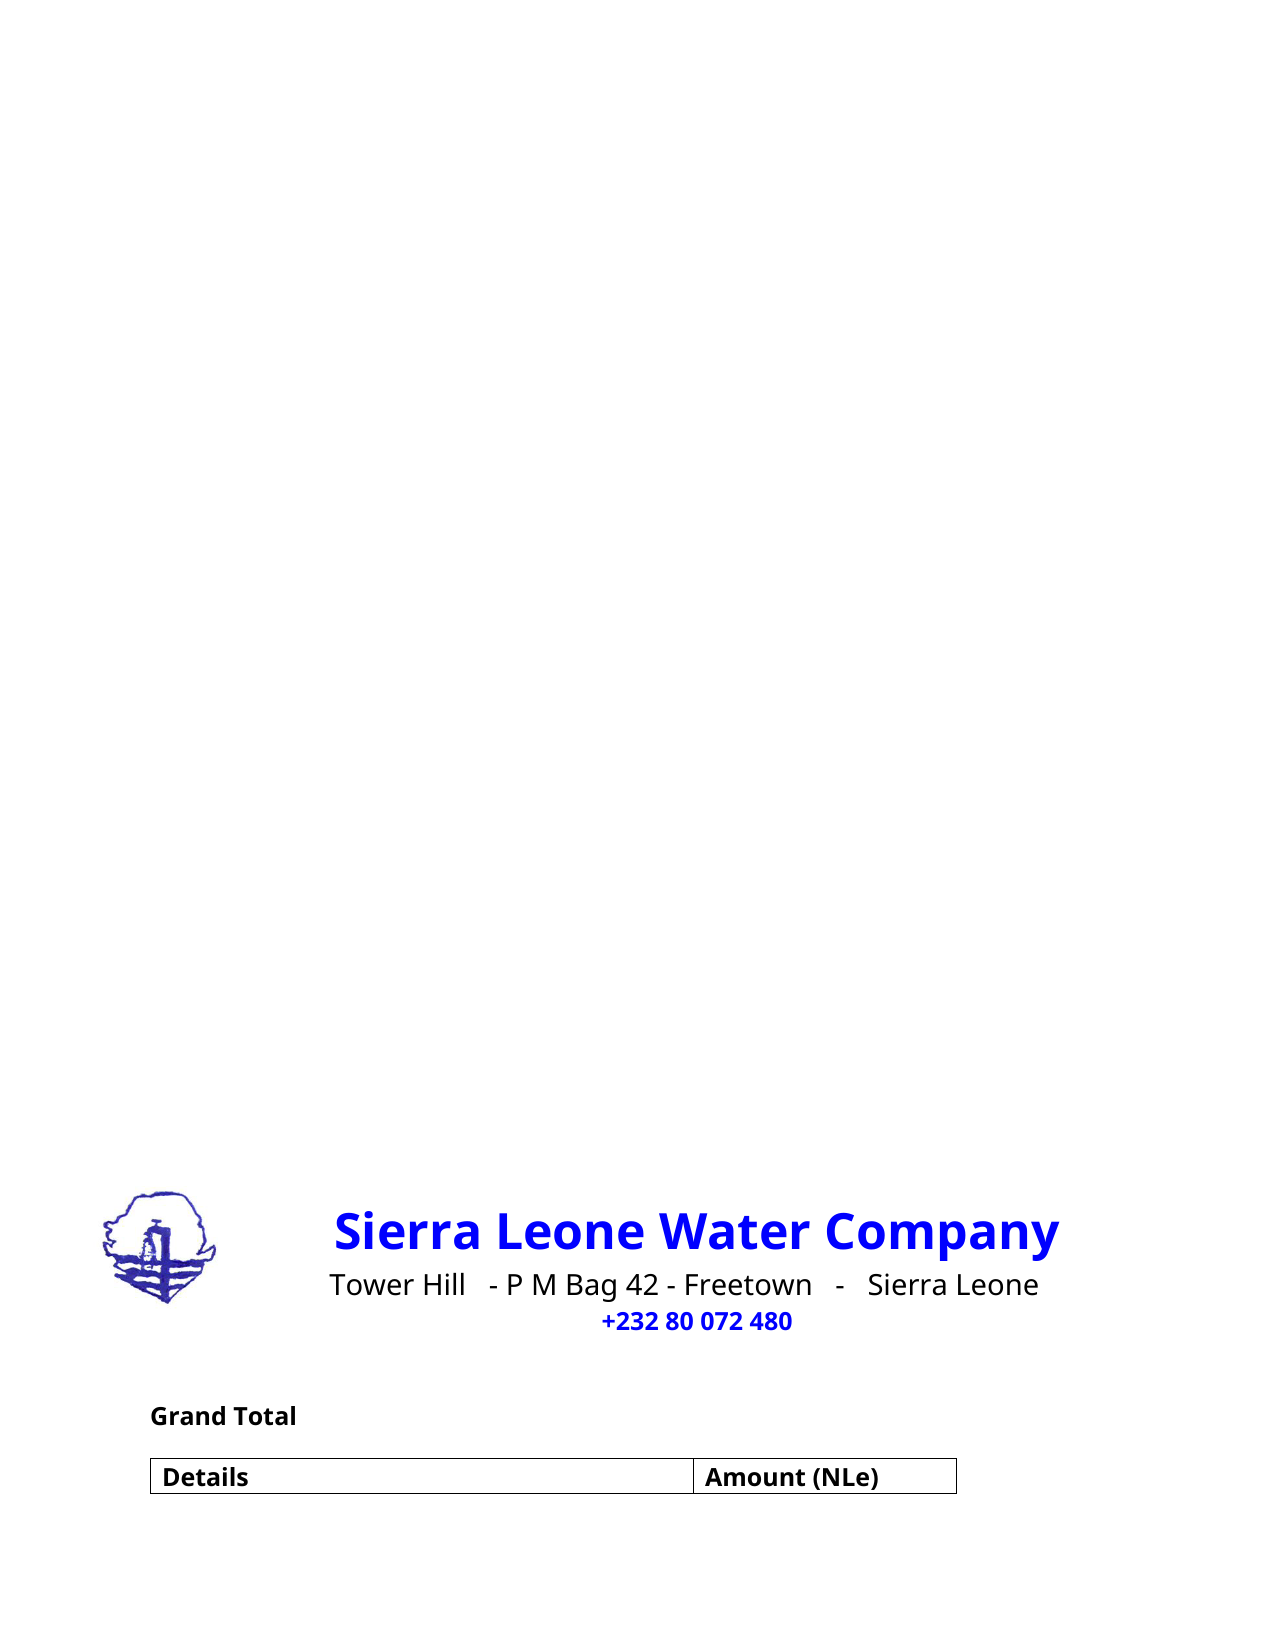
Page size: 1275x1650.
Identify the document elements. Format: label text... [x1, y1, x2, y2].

subtitle Sierra Leone Water Company [226, 1196, 1150, 1264]
text +232 80 072 480 [150, 1304, 1150, 1338]
text Tower Hill - P M Bag 42 - Freetown - Sierra Leone [226, 1264, 1125, 1304]
table_header Details [151, 1459, 693, 1493]
picture [87, 1174, 226, 1309]
table_header Amount (NLe) [694, 1459, 956, 1493]
text Grand Total [150, 1398, 1125, 1432]
